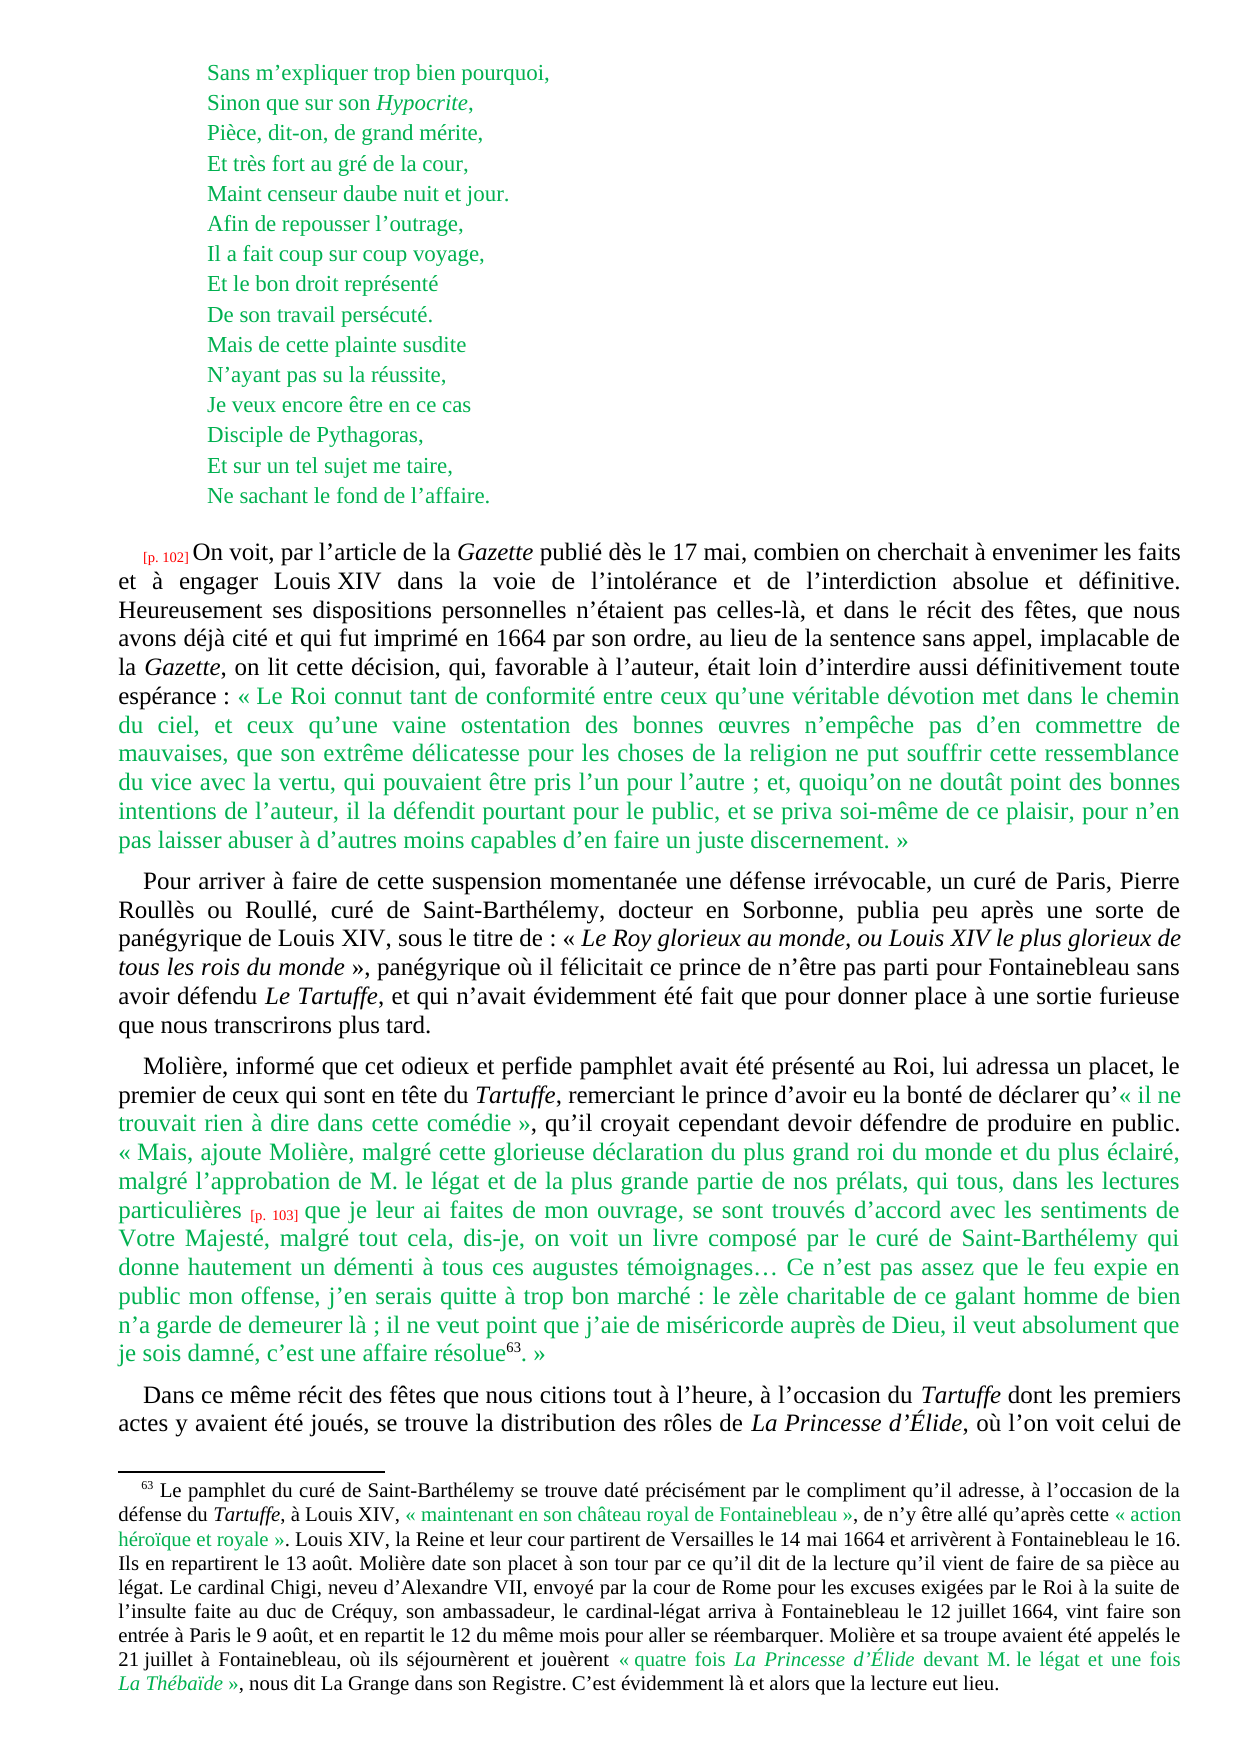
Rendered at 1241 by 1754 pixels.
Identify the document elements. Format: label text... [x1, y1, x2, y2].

text Il a fait coup sur coup voyage, [207, 240, 1181, 267]
text Et très fort au gré de la cour, [207, 150, 1181, 176]
text Afin de repousser l’outrage, [207, 210, 1181, 236]
text Pour arriver à faire de cette suspension momentanée une défense irrévocable, un curé de Paris, Pierre Roullès ou Roullé, curé de Saint-Barthélemy, docteur en Sorbonne, publia peu après une sorte de panégyrique de Louis XIV, sous le titre de : « Le Roy glorieux au monde, ou Louis XIV le plus glorieux de tous les rois du monde », panégyrique où il félicitait ce prince de n’être pas parti pour Fontainebleau sans avoir défendu Le Tartuffe, et qui n’avait évidemment été fait que pour donner place à une sortie furieuse que nous transcrirons plus tard. [118, 866, 1181, 1038]
text Molière, informé que cet odieux et perfide pamphlet avait été présenté au Roi, lui adressa un placet, le premier de ceux qui sont en tête du Tartuffe, remerciant le prince d’avoir eu la bonté de déclarer qu’« il ne trouvait rien à dire dans cette comédie », qu’il croyait cependant devoir défendre de produire en public. « Mais, ajoute Molière, malgré cette glorieuse déclaration du plus grand roi du monde et du plus éclairé, malgré l’approbation de M. le légat et de la plus grande partie de nos prélats, qui tous, dans les lectures particulières [p. 103] que je leur ai faites de mon ouvrage, se sont trouvés d’accord avec les sentiments de Votre Majesté, malgré tout cela, dis-je, on voit un livre composé par le curé de Saint-Barthélemy qui donne hautement un démenti à tous ces augustes témoignages… Ce n’est pas assez que le feu expie en public mon offense, j’en serais quitte à trop bon marché : le zèle charitable de ce galant homme de bien n’a garde de demeurer là ; il ne veut point que j’aie de miséricorde auprès de Dieu, il veut absolument que je sois damné, c’est une affaire résolue. » [118, 1051, 1181, 1367]
text Disciple de Pythagoras, [207, 422, 1181, 448]
text De son travail persécuté. [207, 301, 1181, 327]
text Sans m’expliquer trop bien pourquoi, [207, 59, 1181, 85]
text [p. 102] On voit, par l’article de la Gazette publié dès le 17 mai, combien on cherchait à envenimer les faits et à engager Louis XIV dans la voie de l’intolérance et de l’interdiction absolue et définitive. Heureusement ses dispositions personnelles n’étaient pas celles-là, et dans le récit des fêtes, que nous avons déjà cité et qui fut imprimé en 1664 par son ordre, au lieu de la sentence sans appel, implacable de la Gazette, on lit cette décision, qui, favorable à l’auteur, était loin d’interdire aussi définitivement toute espérance : « Le Roi connut tant de conformité entre ceux qu’une véritable dévotion met dans le chemin du ciel, et ceux qu’une vaine ostentation des bonnes œuvres n’empêche pas d’en commettre de mauvaises, que son extrême délicatesse pour les choses de la religion ne put souffrir cette ressemblance du vice avec la vertu, qui pouvaient être pris l’un pour l’autre ; et, quoiqu’on ne doutât point des bonnes intentions de l’auteur, il la défendit pourtant pour le public, et se priva soi-même de ce plaisir, pour n’en pas laisser abuser à d’autres moins capables d’en faire un juste discernement. » [118, 537, 1181, 853]
text Mais de cette plainte susdite [207, 331, 1181, 357]
text Et sur un tel sujet me taire, [207, 452, 1181, 478]
text Pièce, dit-on, de grand mérite, [207, 119, 1181, 146]
text Sinon que sur son Hypocrite, [207, 89, 1181, 116]
text Je veux encore être en ce cas [207, 391, 1181, 418]
text Et le bon droit représenté [207, 271, 1181, 297]
text N’ayant pas su la réussite, [207, 361, 1181, 387]
text Ne sachant le fond de l’affaire. [207, 482, 1181, 508]
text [118, 1380, 1181, 1437]
text Maint censeur daube nuit et jour. [207, 180, 1181, 206]
